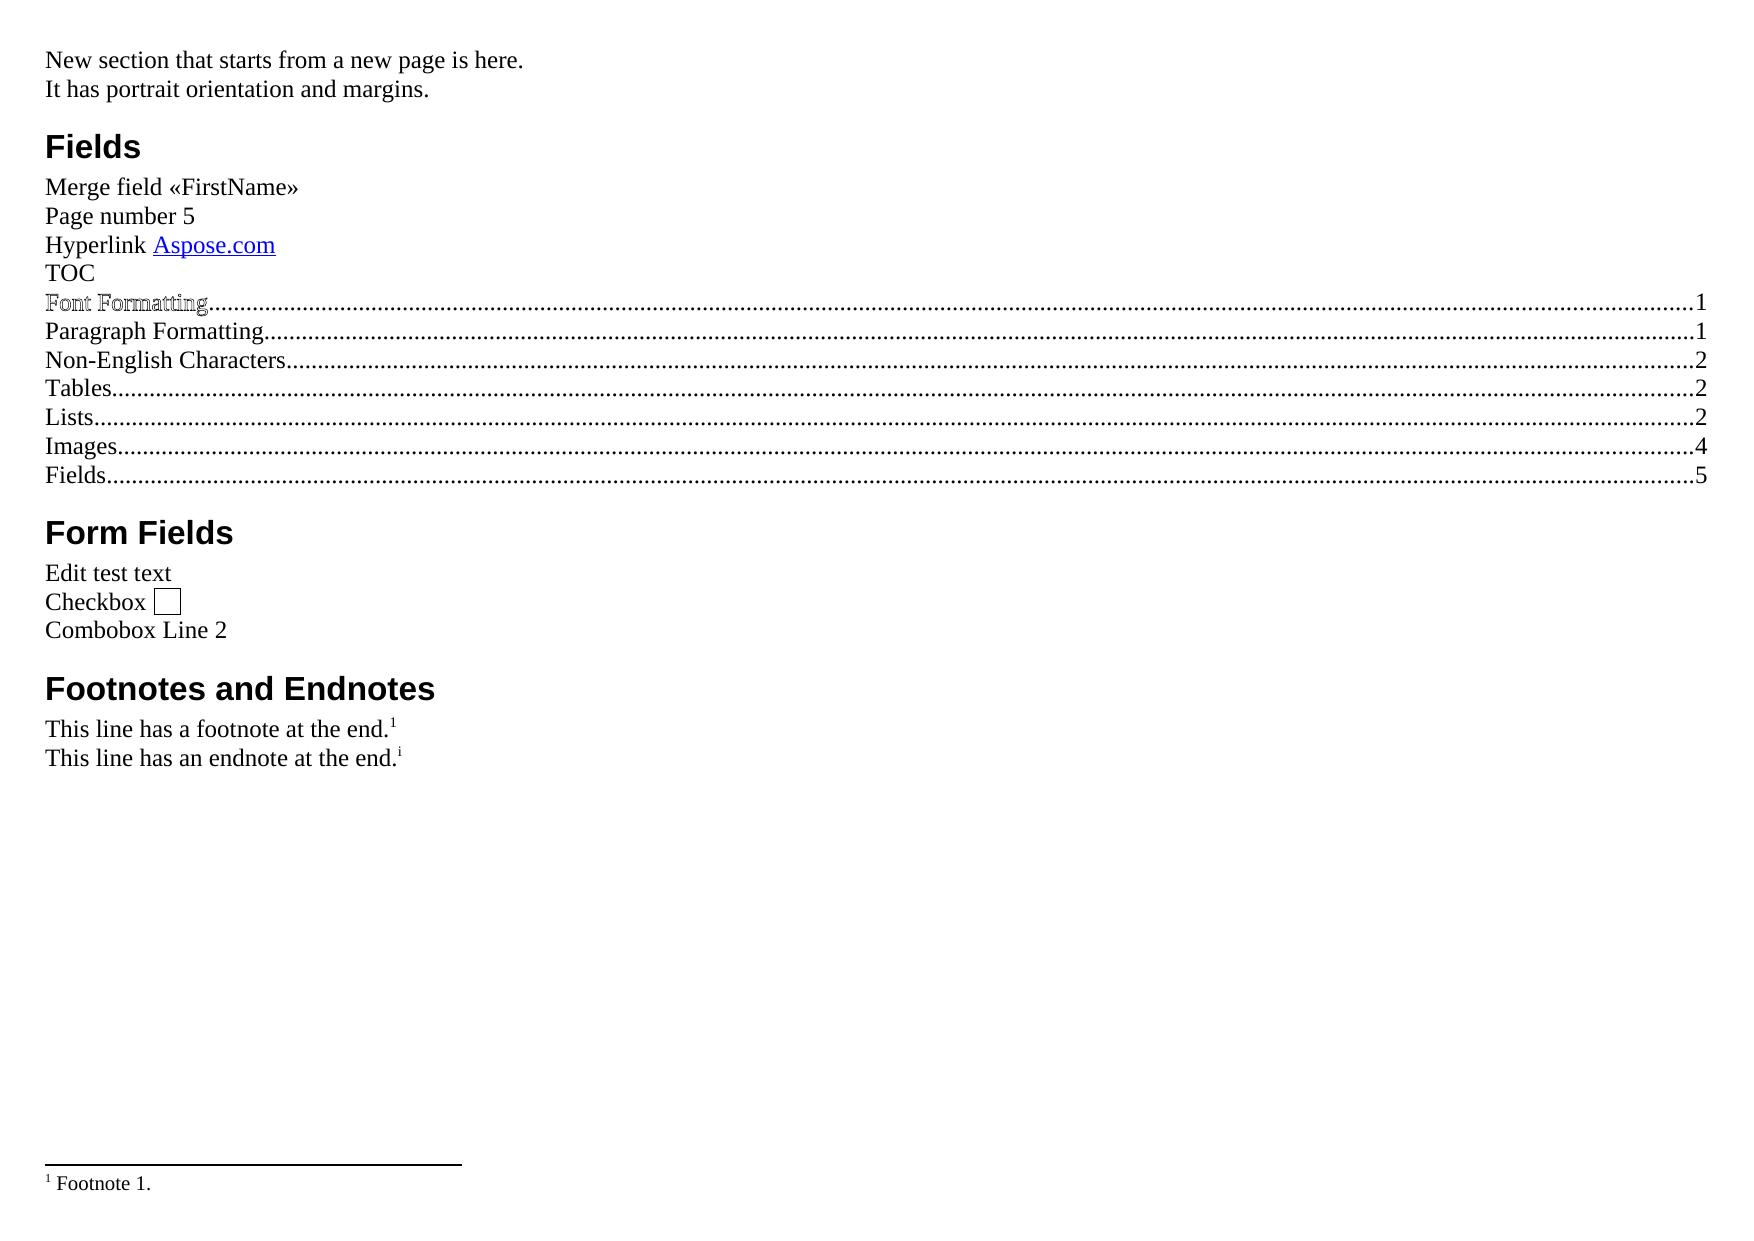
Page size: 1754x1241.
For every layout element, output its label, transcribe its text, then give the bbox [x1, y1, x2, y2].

text Merge field [45, 172, 1709, 201]
text This line has a footnote at the end. [45, 714, 1709, 743]
subtitle Fields [45, 127, 1709, 166]
text Non-English Characters 2 [45, 345, 1709, 373]
text Hyperlink Aspose.com [45, 230, 1709, 258]
text TOC [45, 258, 1709, 287]
text Lists 2 [45, 402, 1709, 431]
text New section that starts from a new page is here. [45, 45, 1709, 74]
text Combobox [45, 616, 1709, 644]
text Images 4 [45, 431, 1709, 460]
text This line has an endnote at the end. [45, 743, 1709, 772]
text Tables 2 [45, 373, 1709, 402]
text Edit test text [45, 558, 1709, 587]
text Font Formatting 1 [45, 287, 1709, 316]
text Page number [45, 201, 1709, 230]
text Checkbox [45, 587, 1709, 616]
text It has portrait orientation and margins. [45, 74, 1709, 102]
subtitle Footnotes and Endnotes [45, 669, 1709, 708]
text Fields 5 [45, 460, 1709, 488]
subtitle Form Fields [45, 513, 1709, 552]
text Paragraph Formatting 1 [45, 316, 1709, 345]
